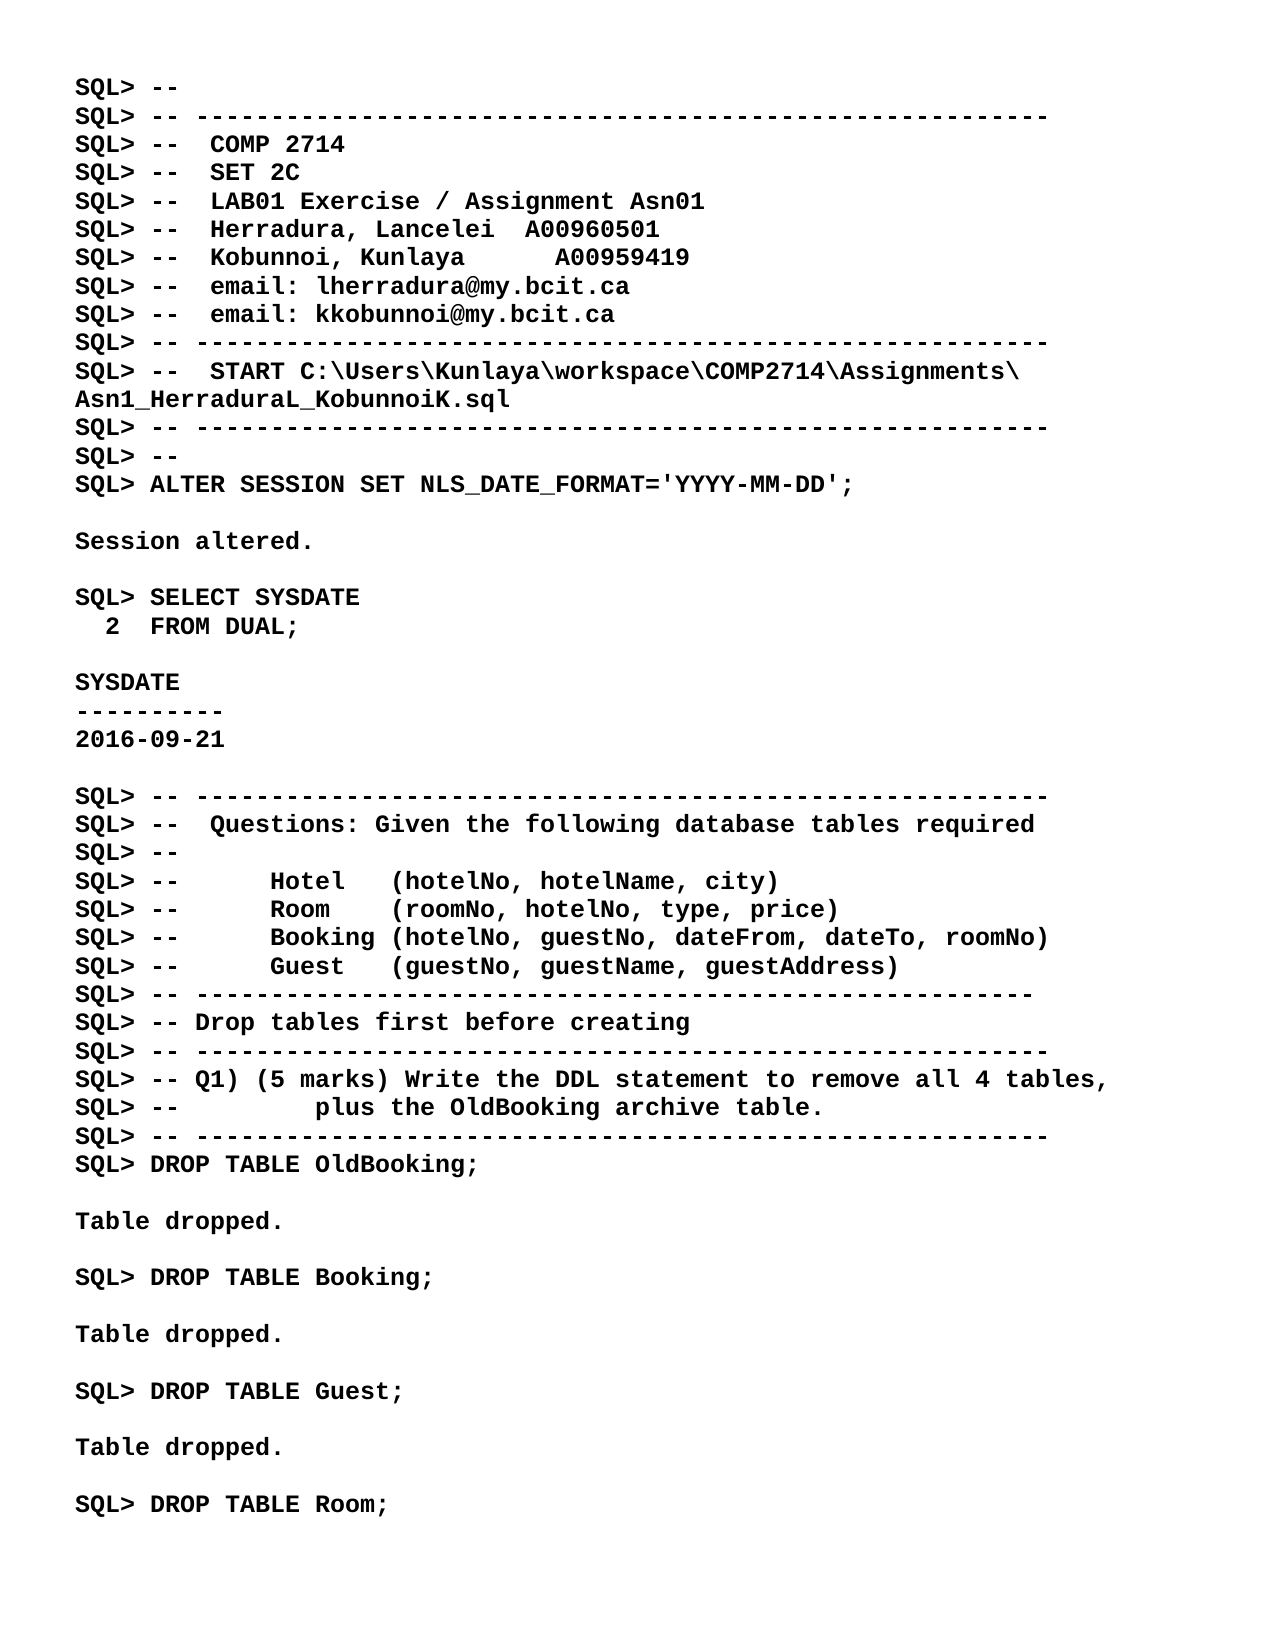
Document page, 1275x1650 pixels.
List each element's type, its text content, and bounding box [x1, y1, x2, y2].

text SQL> -- LAB01 Exercise / Assignment Asn01 [75, 188, 1200, 217]
text Table dropped. [75, 1435, 1200, 1463]
text SQL> -- Guest (guestNo, guestName, guestAddress) [75, 953, 1200, 982]
text SQL> -- --------------------------------------------------------- [75, 1038, 1200, 1067]
text SQL> -- email: kkobunnoi@my.bcit.ca [75, 302, 1200, 330]
text SQL> -- --------------------------------------------------------- [75, 783, 1200, 812]
text SQL> DROP TABLE Booking; [75, 1265, 1200, 1293]
text SQL> -- email: lherradura@my.bcit.ca [75, 273, 1200, 302]
text SQL> -- --------------------------------------------------------- [75, 415, 1200, 443]
text SQL> -- Room (roomNo, hotelNo, type, price) [75, 897, 1200, 925]
text SYSDATE [75, 670, 1200, 698]
text SQL> -- Herradura, Lancelei A00960501 [75, 217, 1200, 245]
text SQL> -- START C:\Users\Kunlaya\workspace\COMP2714\Assignments\Asn1_HerraduraL_KobunnoiK.sql [75, 358, 1200, 415]
text SQL> -- SET 2C [75, 160, 1200, 188]
text SQL> -- Drop tables first before creating [75, 1010, 1200, 1038]
text SQL> -- plus the OldBooking archive table. [75, 1095, 1200, 1123]
text 2 FROM DUAL; [75, 613, 1200, 642]
text 2016-09-21 [75, 727, 1200, 755]
text SQL> -- [75, 840, 1200, 868]
text SQL> -- Kobunnoi, Kunlaya A00959419 [75, 245, 1200, 273]
text SQL> -- Hotel (hotelNo, hotelName, city) [75, 868, 1200, 897]
text SQL> DROP TABLE Guest; [75, 1378, 1200, 1407]
text SQL> -- --------------------------------------------------------- [75, 330, 1200, 358]
text SQL> -- [75, 75, 1200, 103]
text SQL> -- [75, 443, 1200, 472]
text SQL> SELECT SYSDATE [75, 585, 1200, 613]
text SQL> -- COMP 2714 [75, 132, 1200, 160]
text SQL> -- Questions: Given the following database tables required [75, 812, 1200, 840]
text Table dropped. [75, 1322, 1200, 1350]
text SQL> -- --------------------------------------------------------- [75, 103, 1200, 132]
text SQL> ALTER SESSION SET NLS_DATE_FORMAT='YYYY-MM-DD'; [75, 472, 1200, 500]
text Session altered. [75, 528, 1200, 557]
text SQL> DROP TABLE Room; [75, 1492, 1200, 1520]
text SQL> -- --------------------------------------------------------- [75, 1123, 1200, 1152]
text SQL> -- Booking (hotelNo, guestNo, dateFrom, dateTo, roomNo) [75, 925, 1200, 953]
text SQL> -- -------------------------------------------------------- [75, 982, 1200, 1010]
text SQL> DROP TABLE OldBooking; [75, 1152, 1200, 1180]
text ---------- [75, 698, 1200, 727]
text Table dropped. [75, 1208, 1200, 1237]
text SQL> -- Q1) (5 marks) Write the DDL statement to remove all 4 tables, [75, 1067, 1200, 1095]
